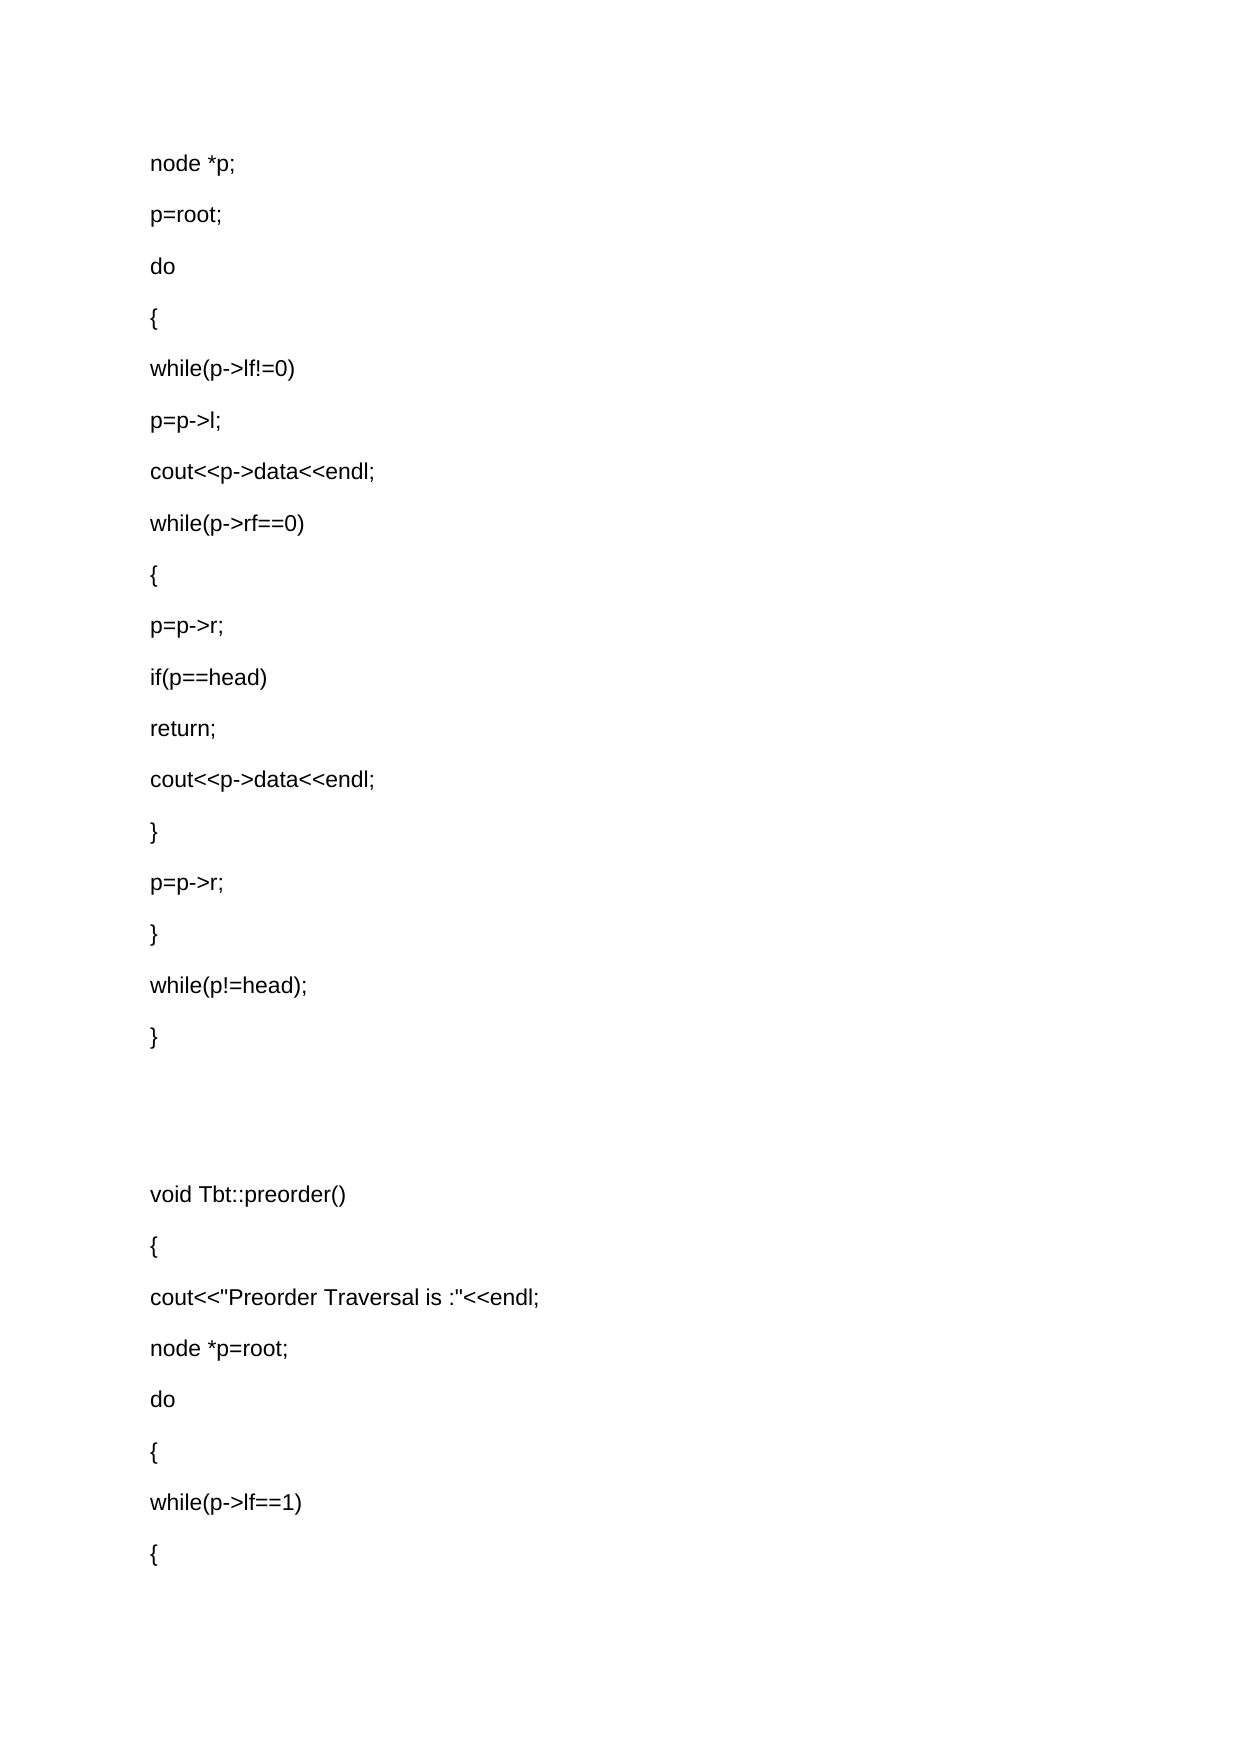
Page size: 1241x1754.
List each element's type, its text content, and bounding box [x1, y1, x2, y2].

text cout<<p->data<<endl; [150, 766, 1090, 793]
text while(p->lf==1) [150, 1489, 1090, 1515]
text while(p!=head); [150, 972, 1090, 998]
text { [150, 1232, 1090, 1258]
text while(p->lf!=0) [150, 355, 1090, 382]
text return; [150, 715, 1090, 741]
text { [150, 561, 1090, 587]
text p=p->r; [150, 869, 1090, 895]
text cout<<"Preorder Traversal is :"<<endl; [150, 1283, 1090, 1310]
text node *p=root; [150, 1335, 1090, 1361]
text p=root; [150, 201, 1090, 228]
text { [150, 1540, 1090, 1567]
text { [150, 304, 1090, 330]
text cout<<p->data<<endl; [150, 458, 1090, 484]
text void Tbt::preorder() [150, 1181, 1090, 1207]
text if(p==head) [150, 663, 1090, 690]
text do [150, 1386, 1090, 1413]
text p=p->r; [150, 612, 1090, 638]
text while(p->rf==0) [150, 509, 1090, 536]
text } [150, 1023, 1090, 1049]
text } [150, 818, 1090, 844]
text do [150, 253, 1090, 279]
text node *p; [150, 150, 1090, 176]
text p=p->l; [150, 407, 1090, 433]
text { [150, 1438, 1090, 1464]
text } [150, 920, 1090, 947]
